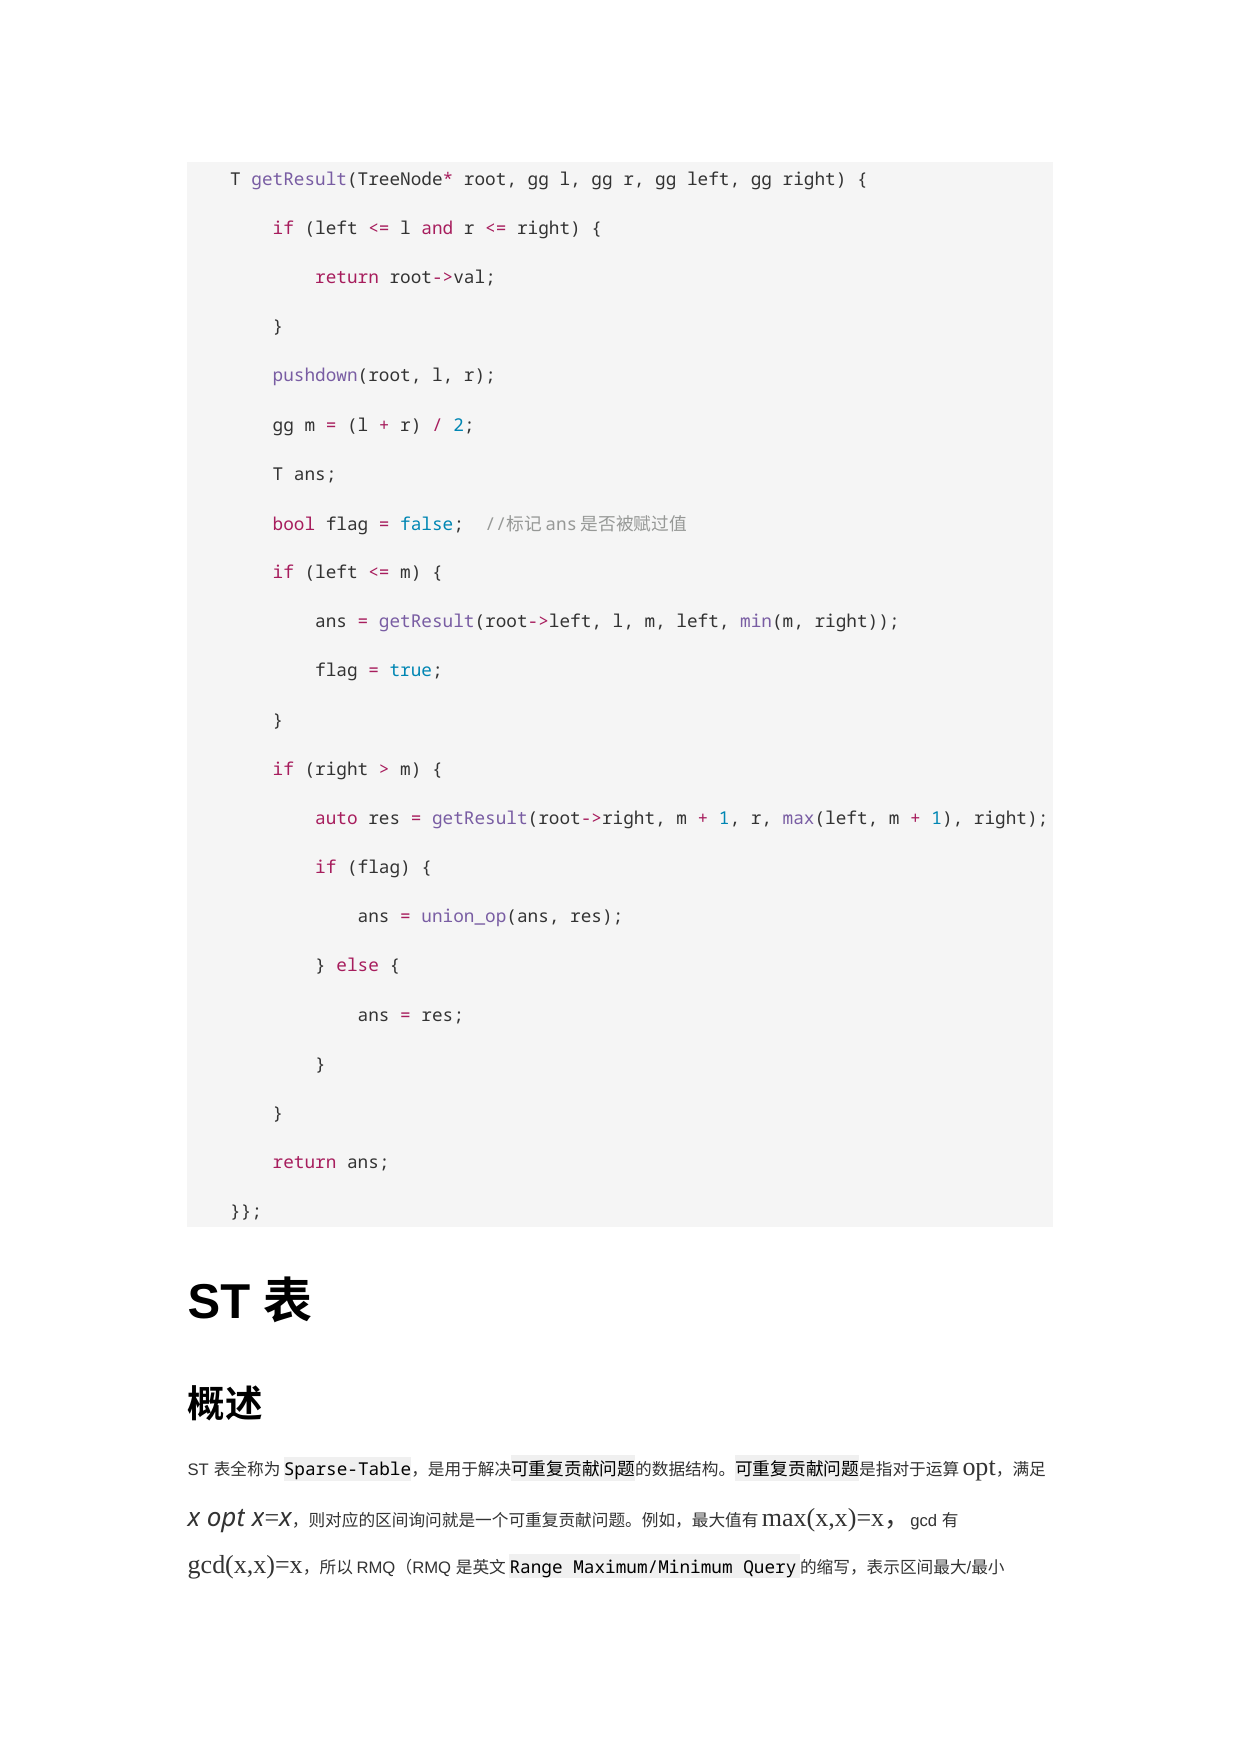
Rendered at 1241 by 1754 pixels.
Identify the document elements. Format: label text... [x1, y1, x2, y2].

text } [187, 703, 1053, 735]
text } else { [187, 949, 1053, 981]
text if (right > m) { [187, 752, 1053, 784]
text T getResult(TreeNode* root, gg l, gg r, gg left, gg right) { [187, 162, 1053, 194]
text return ans; [187, 1145, 1053, 1178]
text return root->val; [187, 260, 1053, 293]
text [187, 1450, 1053, 1580]
text if (flag) { [187, 850, 1053, 883]
text ans = res; [187, 998, 1053, 1030]
text T ans; [187, 457, 1053, 489]
text } [187, 1047, 1053, 1079]
text if (left <= l and r <= right) { [187, 211, 1053, 244]
text if (left <= m) { [187, 555, 1053, 588]
text auto res = getResult(root->right, m + 1, r, max(left, m + 1), right); [187, 801, 1053, 834]
subtitle ST 表 [187, 1249, 1053, 1346]
text } [187, 309, 1053, 342]
text }}; [187, 1194, 1053, 1227]
text flag = true; [187, 654, 1053, 686]
text } [187, 1096, 1053, 1129]
text gg m = (l + r) / 2; [187, 408, 1053, 440]
subtitle 概述 [187, 1368, 1053, 1433]
text bool flag = false; //标记ans是否被赋过值 [187, 506, 1053, 539]
text ans = getResult(root->left, l, m, left, min(m, right)); [187, 604, 1053, 637]
text ans = union_op(ans, res); [187, 899, 1053, 932]
text pushdown(root, l, r); [187, 359, 1053, 391]
